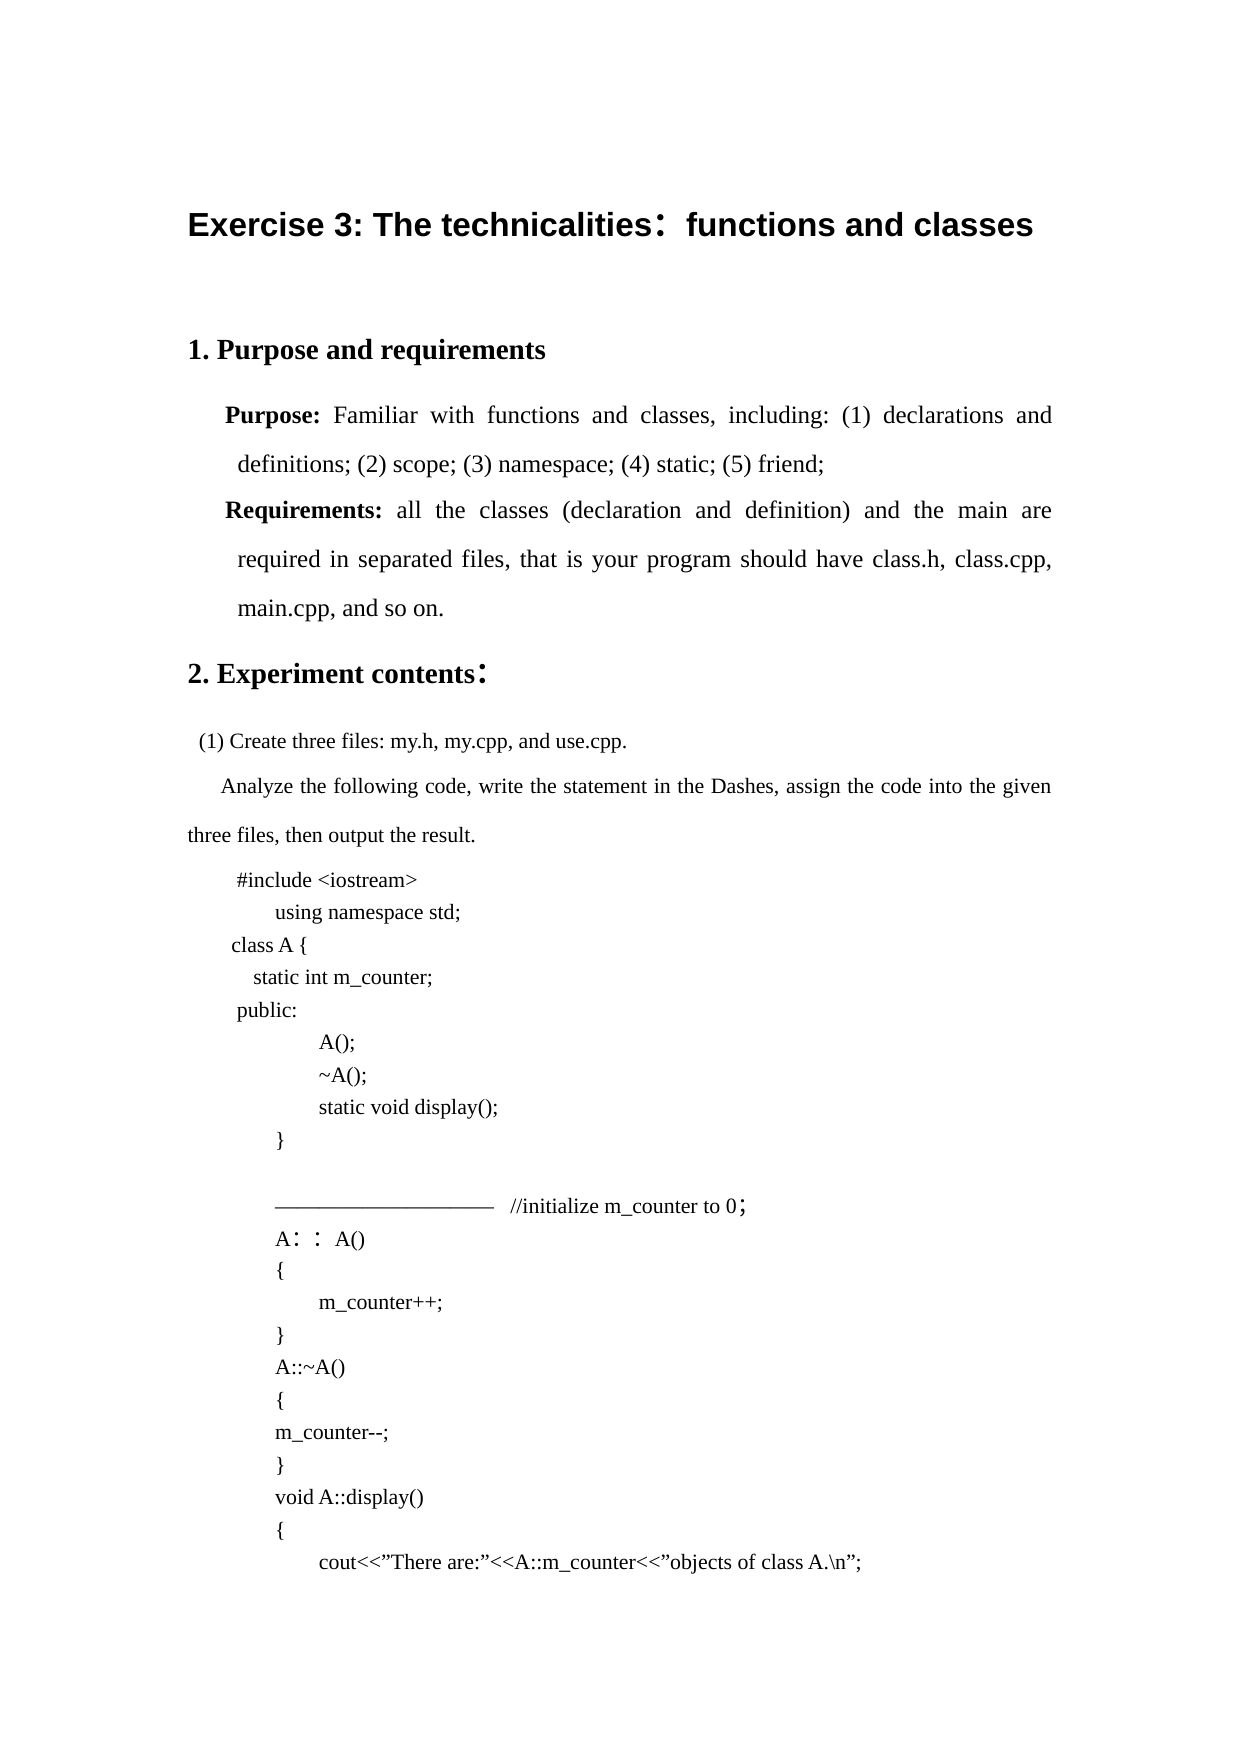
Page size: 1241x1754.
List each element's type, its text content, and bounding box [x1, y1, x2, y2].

text 2. Experiment contents： [187, 638, 1053, 703]
text A：：A() [231, 1221, 1053, 1253]
text ~A(); [187, 1058, 1053, 1091]
text A(); [187, 1026, 1053, 1058]
text #include <iostream> [187, 863, 1053, 896]
text static int m_counter; [187, 961, 1053, 993]
text Requirements: all the classes (declaration and definition) and the main are required in separated files, that is your program should have class.h, class.cpp, main.cpp, and so on. [225, 494, 1053, 624]
text static void display(); [187, 1091, 1053, 1123]
text Purpose: Familiar with functions and classes, including: (1) declarations and definitions; (2) scope; (3) namespace; (4) static; (5) friend; [225, 398, 1053, 479]
text } [231, 1318, 1053, 1351]
text cout<<”There are:”<<A::m_counter<<”objects of class A.\n”; [231, 1546, 1053, 1578]
text m_counter--; [231, 1416, 1053, 1448]
text m_counter++; [231, 1286, 1053, 1318]
text { [231, 1383, 1053, 1416]
text class A { [187, 928, 1053, 961]
text } [231, 1123, 1053, 1156]
text using namespace std; [187, 896, 1053, 928]
text { [231, 1513, 1053, 1546]
text —————————— //initialize m_counter to 0； [231, 1188, 1053, 1221]
text public: [187, 993, 1053, 1026]
text } [231, 1448, 1053, 1481]
subtitle Exercise 3: The technicalities：functions and classes [187, 189, 1053, 254]
text Analyze the following code, write the statement in the Dashes, assign the code into the given three files, then output the result. [187, 769, 1053, 851]
text { [231, 1253, 1053, 1286]
text (1) Create three files: my.h, my.cpp, and use.cpp. [187, 724, 1053, 757]
text 1. Purpose and requirements [187, 316, 1053, 381]
text A::~A() [231, 1351, 1053, 1383]
text void A::display() [231, 1481, 1053, 1513]
